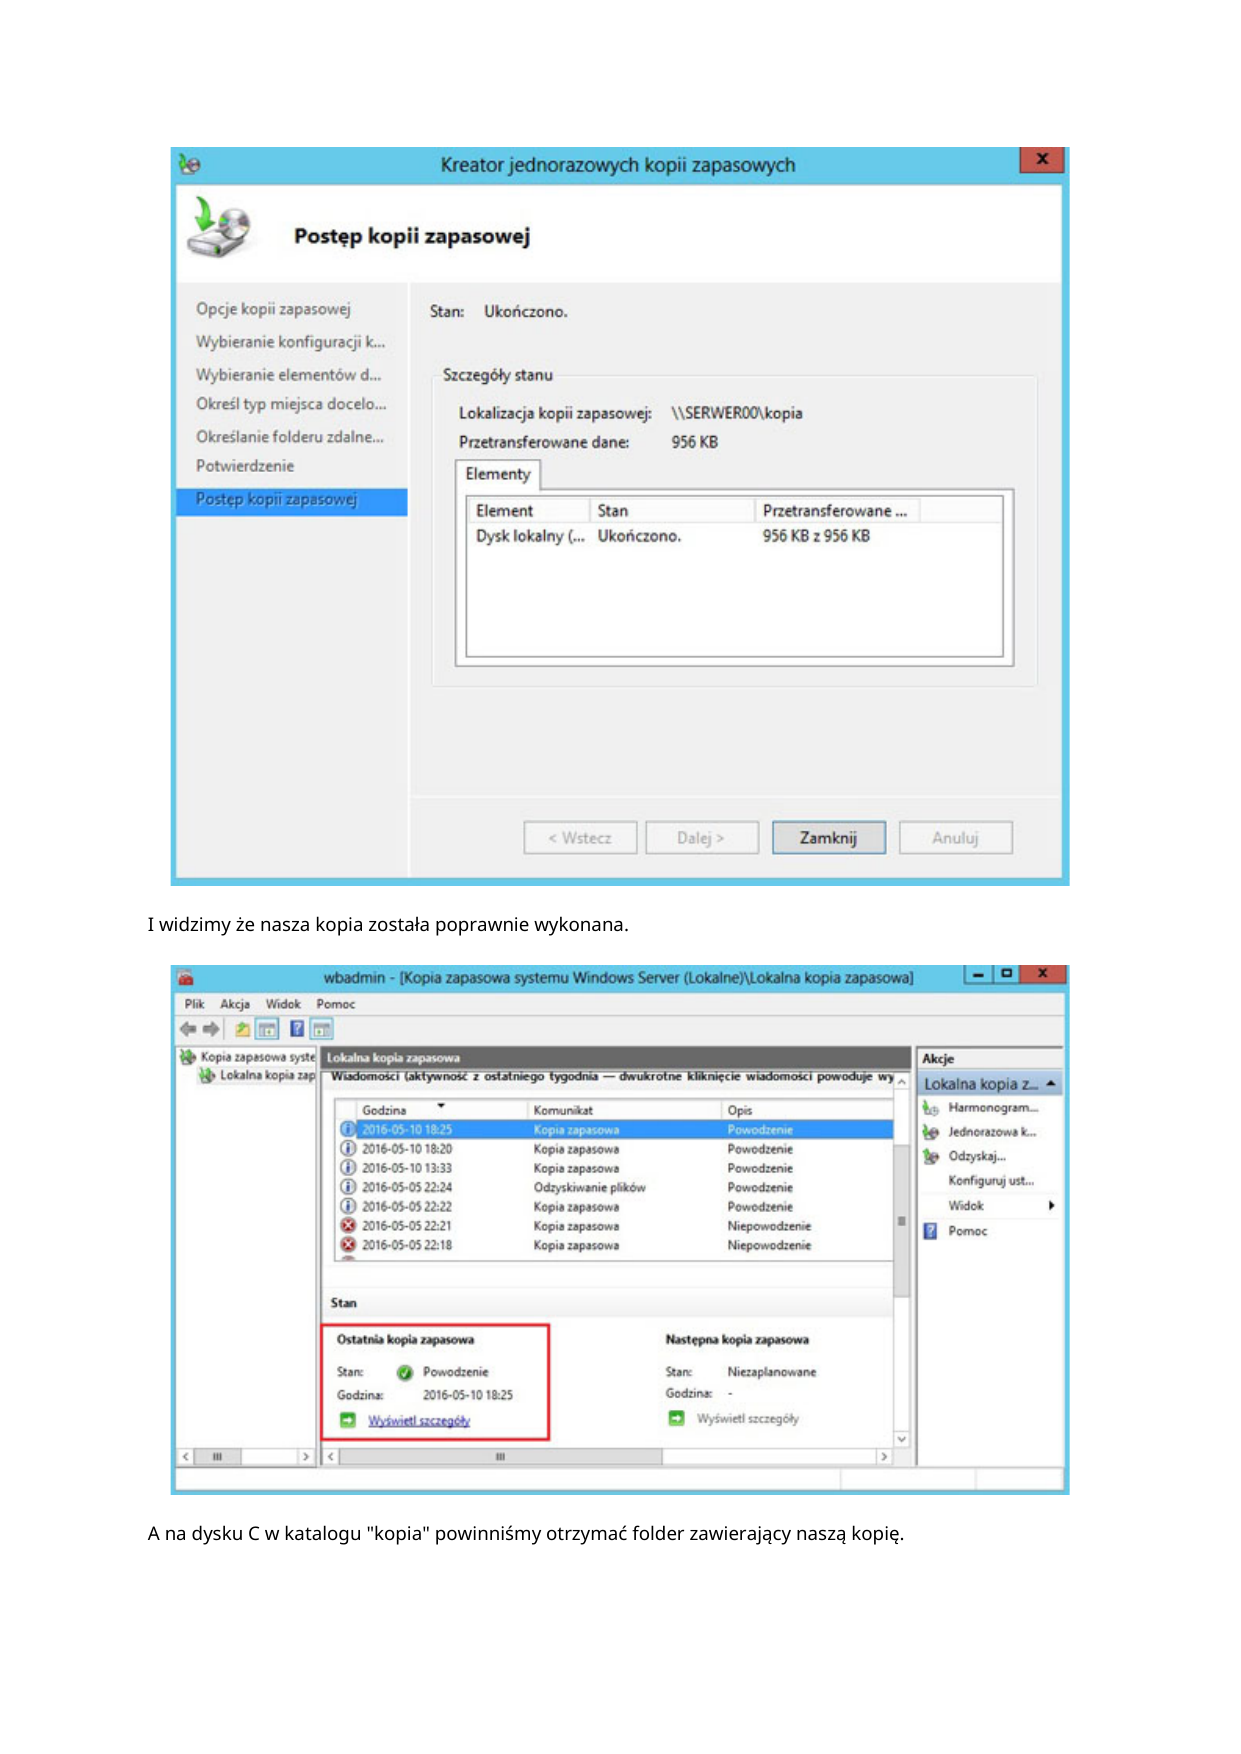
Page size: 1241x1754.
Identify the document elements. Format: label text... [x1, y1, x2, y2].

text A na dysku C w katalogu "kopia" powinniśmy otrzymać folder zawierający naszą kopię. [148, 1495, 1093, 1574]
picture [170, 965, 1070, 1495]
picture [170, 147, 1070, 886]
text I widzimy że nasza kopia została poprawnie wykonana. [148, 886, 1093, 965]
